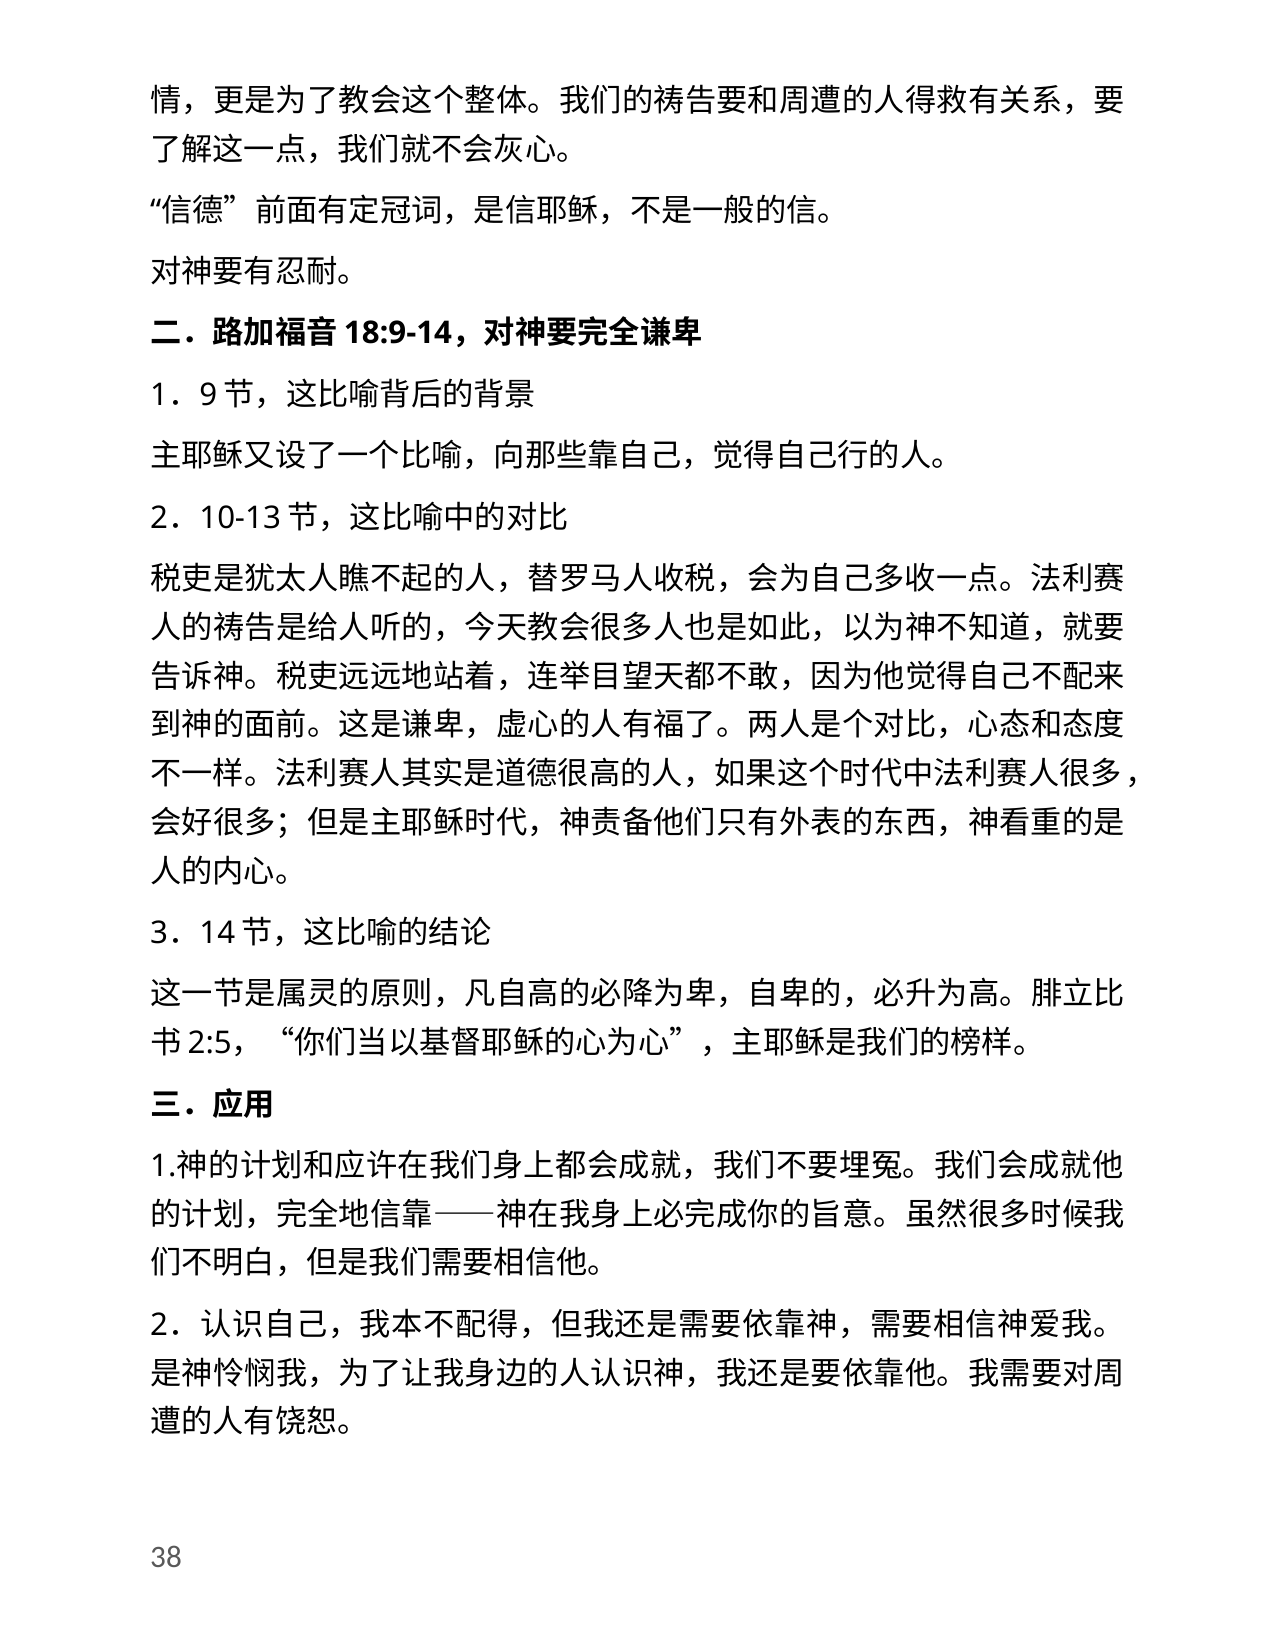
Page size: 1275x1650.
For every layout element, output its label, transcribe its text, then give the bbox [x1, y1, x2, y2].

list 3．14节，这比喻的结论 [150, 907, 1125, 952]
list 这一节是属灵的原则，凡自高的必降为卑，自卑的，必升为高。腓立比书2:5，“你们当以基督耶稣的心为心”，主耶稣是我们的榜样。 [150, 968, 1125, 1063]
list “信德”前面有定冠词，是信耶稣，不是一般的信。 [150, 185, 1125, 230]
list 二．路加福音18:9-14，对神要完全谦卑 [150, 308, 1125, 353]
list 税吏是犹太人瞧不起的人，替罗马人收税，会为自己多收一点。法利赛人的祷告是给人听的，今天教会很多人也是如此，以为神不知道，就要告诉神。税吏远远地站着，连举目望天都不敢，因为他觉得自己不配来到神的面前。这是谦卑，虚心的人有福了。两人是个对比，心态和态度不一样。法利赛人其实是道德很高的人，如果这个时代中法利赛人很多，会好很多；但是主耶稣时代，神责备他们只有外表的东西，神看重的是人的内心。 [150, 553, 1125, 891]
list 2．10-13节，这比喻中的对比 [150, 492, 1125, 537]
list 对神要有忍耐。 [150, 246, 1125, 292]
list 主耶稣又设了一个比喻，向那些靠自己，觉得自己行的人。 [150, 431, 1125, 476]
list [150, 75, 1125, 169]
list 1．9节，这比喻背后的背景 [150, 369, 1125, 414]
list 2．认识自己，我本不配得，但我还是需要依靠神，需要相信神爱我。是神怜悯我，为了让我身边的人认识神，我还是要依靠他。我需要对周遭的人有饶恕。 [150, 1299, 1125, 1442]
list 三．应用 [150, 1079, 1125, 1124]
list 1.神的计划和应许在我们身上都会成就，我们不要埋冤。我们会成就他的计划，完全地信靠——神在我身上必完成你的旨意。虽然很多时候我们不明白，但是我们需要相信他。 [150, 1140, 1125, 1283]
